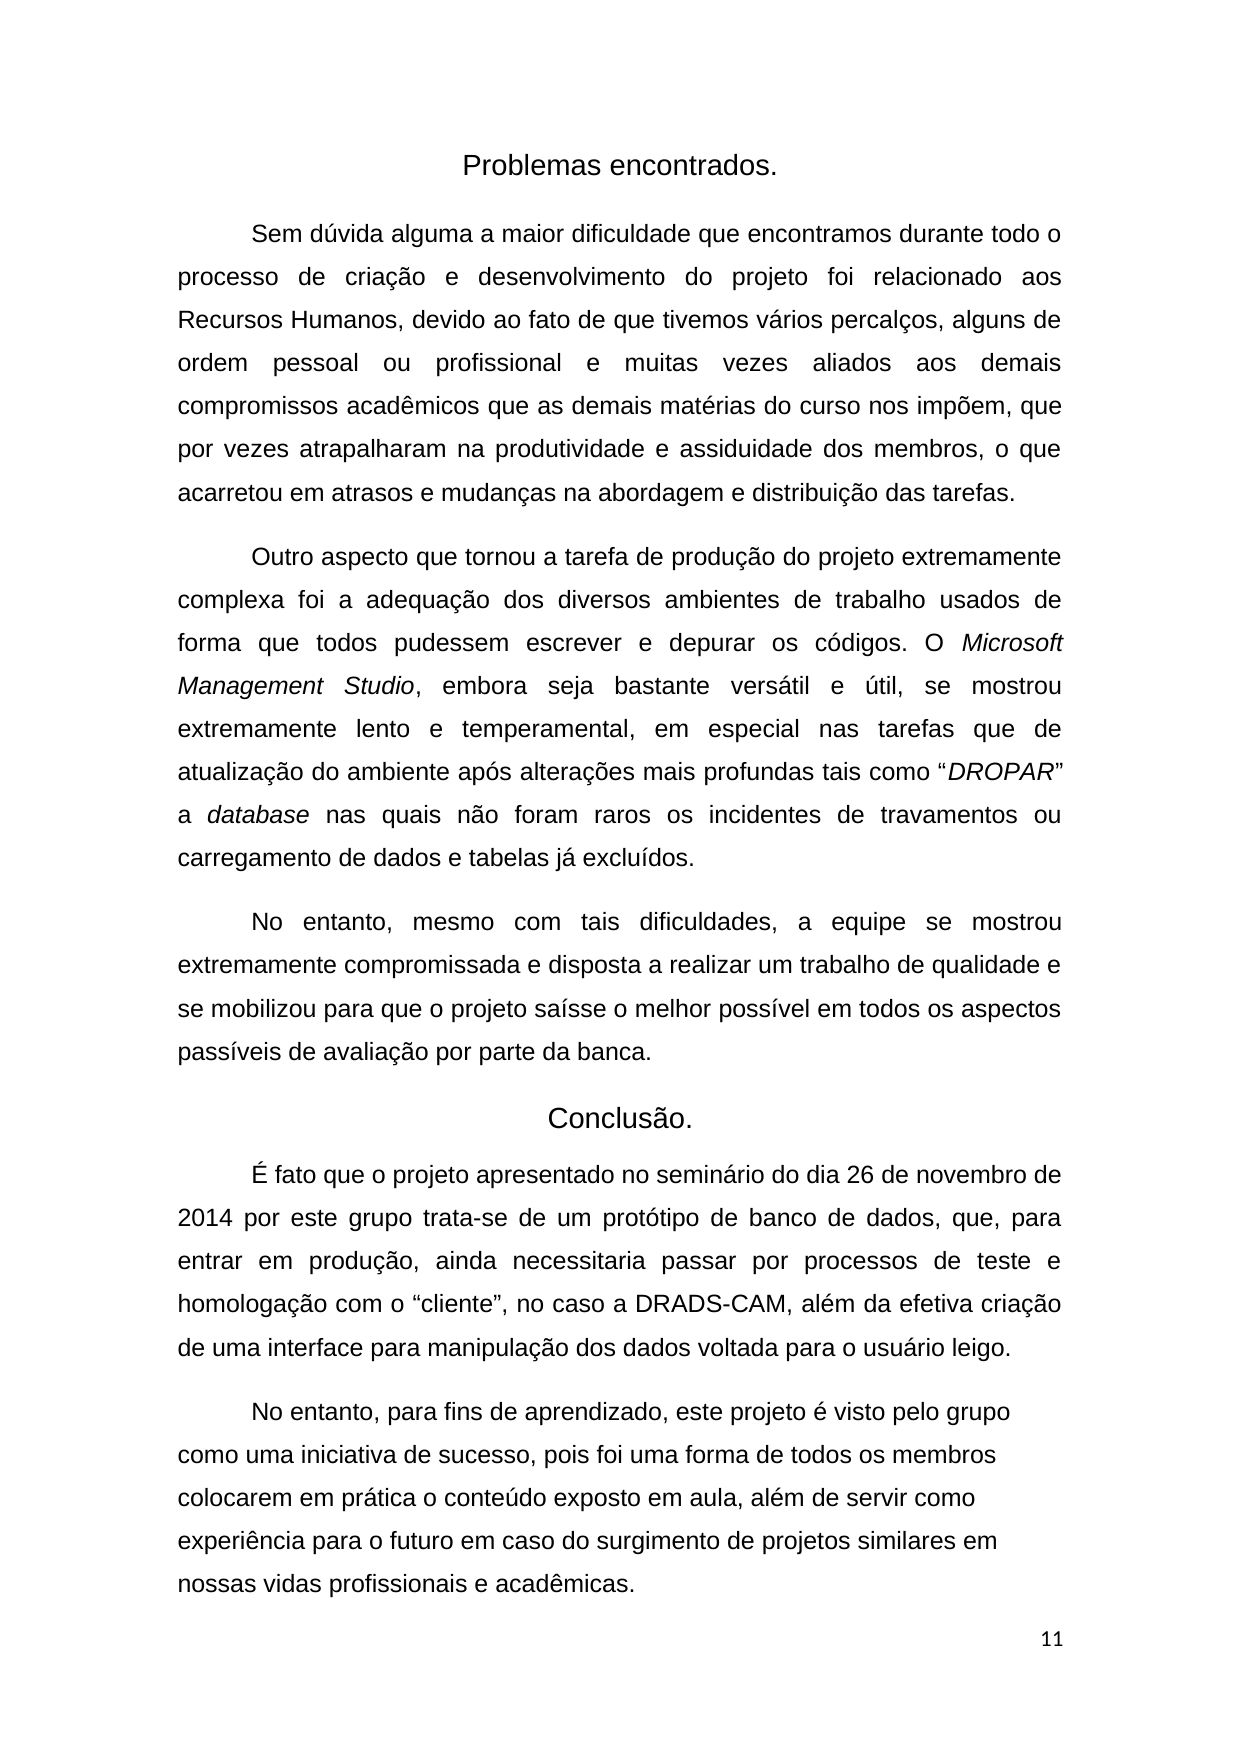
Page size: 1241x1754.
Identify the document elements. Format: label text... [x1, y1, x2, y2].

text Sem dúvida alguma a maior dificuldade que encontramos durante todo o processo de criação e desenvolvimento do projeto foi relacionado aos Recursos Humanos, devido ao fato de que tivemos vários percalços, alguns de ordem pessoal ou profissional e muitas vezes aliados aos demais compromissos acadêmicos que as demais matérias do curso nos impõem, que por vezes atrapalharam na produtividade e assiduidade dos membros, o que acarretou em atrasos e mudanças na abordagem e distribuição das tarefas. [177, 219, 1063, 506]
text No entanto, mesmo com tais dificuldades, a equipe se mostrou extremamente compromissada e disposta a realizar um trabalho de qualidade e se mobilizou para que o projeto saísse o melhor possível em todos os aspectos passíveis de avaliação por parte da banca. [177, 907, 1063, 1065]
text É fato que o projeto apresentado no seminário do dia 26 de novembro de 2014 por este grupo trata-se de um protótipo de banco de dados, que, para entrar em produção, ainda necessitaria passar por processos de teste e homologação com o “cliente”, no caso a DRADS-CAM, além da efetiva criação de uma interface para manipulação dos dados voltada para o usuário leigo. [177, 1160, 1063, 1361]
text Conclusão. [177, 1101, 1063, 1134]
text Problemas encontrados. [177, 148, 1063, 181]
text No entanto, para fins de aprendizado, este projeto é visto pelo grupo como uma iniciativa de sucesso, pois foi uma forma de todos os membros colocarem em prática o conteúdo exposto em aula, além de servir como experiência para o futuro em caso do surgimento de projetos similares em nossas vidas profissionais e acadêmicas. [177, 1396, 1063, 1598]
text Outro aspecto que tornou a tarefa de produção do projeto extremamente complexa foi a adequação dos diversos ambientes de trabalho usados de forma que todos pudessem escrever e depurar os códigos. O Microsoft Management Studio, embora seja bastante versátil e útil, se mostrou extremamente lento e temperamental, em especial nas tarefas que de atualização do ambiente após alterações mais profundas tais como “DROPAR” a database nas quais não foram raros os incidentes de travamentos ou carregamento de dados e tabelas já excluídos. [177, 541, 1063, 872]
